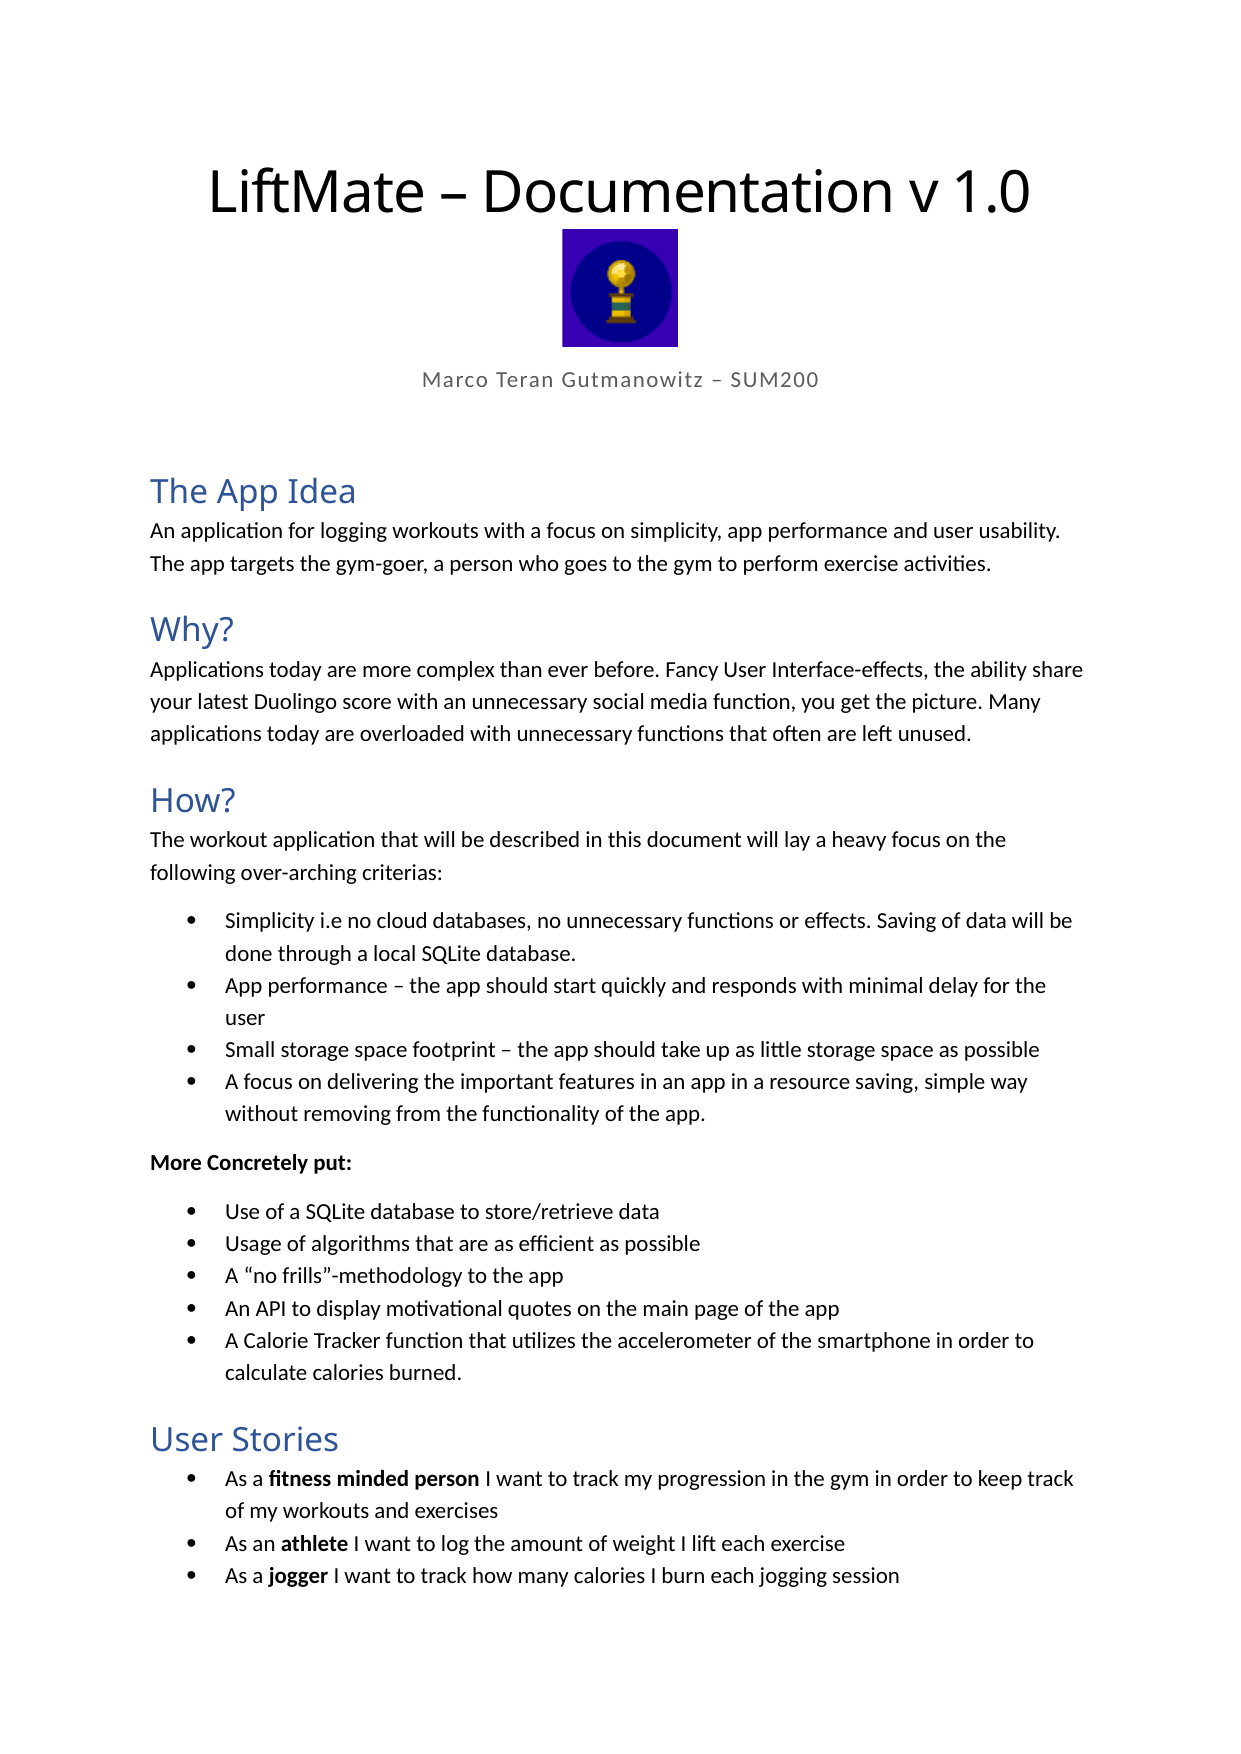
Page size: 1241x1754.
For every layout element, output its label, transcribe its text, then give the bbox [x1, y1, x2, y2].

list A Calorie Tracker function that utilizes the accelerometer of the smartphone in order to calculate calories burned. [187, 1326, 1090, 1386]
list As an athlete I want to log the amount of weight I lift each exercise [187, 1529, 1090, 1557]
list A “no frills”-methodology to the app [187, 1262, 1090, 1290]
list Use of a SQLite database to store/retrieve data [187, 1197, 1090, 1225]
list As a jogger I want to track how many calories I burn each jogging session [187, 1561, 1090, 1589]
text Applications today are more complex than ever before. Fancy User Interface-effects, the ability share your latest Duolingo score with an unnecessary social media function, you get the picture. Many applications today are overloaded with unnecessary functions that often are left unused. [150, 655, 1090, 747]
text An application for logging workouts with a focus on simplicity, app performance and user usability. The app targets the gym-goer, a person who goes to the gym to perform exercise activities. [150, 517, 1090, 577]
text More Concretely put: [150, 1148, 1090, 1176]
subtitle Marco Teran Gutmanowitz – SUM200 [150, 366, 1090, 393]
text The workout application that will be described in this document will lay a heavy focus on the following over-arching criterias: [150, 825, 1090, 886]
list An API to display motivational quotes on the main page of the app [187, 1294, 1090, 1322]
subtitle User Stories [150, 1415, 1090, 1461]
list As a fitness minded person I want to track my progression in the gym in order to keep track of my workouts and exercises [187, 1464, 1090, 1524]
list Simplicity i.e no cloud databases, no unnecessary functions or effects. Saving of data will be done through a local SQLite database. [187, 906, 1090, 967]
list App performance – the app should start quickly and responds with minimal delay for the user [187, 971, 1090, 1031]
subtitle The App Idea [150, 468, 1090, 513]
subtitle Why? [150, 606, 1090, 651]
list A focus on delivering the important features in an app in a resource saving, simple way without removing from the functionality of the app. [187, 1067, 1090, 1128]
picture [562, 229, 678, 347]
list Small storage space footprint – the app should take up as little storage space as possible [187, 1035, 1090, 1063]
title LiftMate – Documentation v 1.0 [150, 150, 1090, 229]
subtitle How? [150, 776, 1090, 822]
list Usage of algorithms that are as efficient as possible [187, 1229, 1090, 1257]
